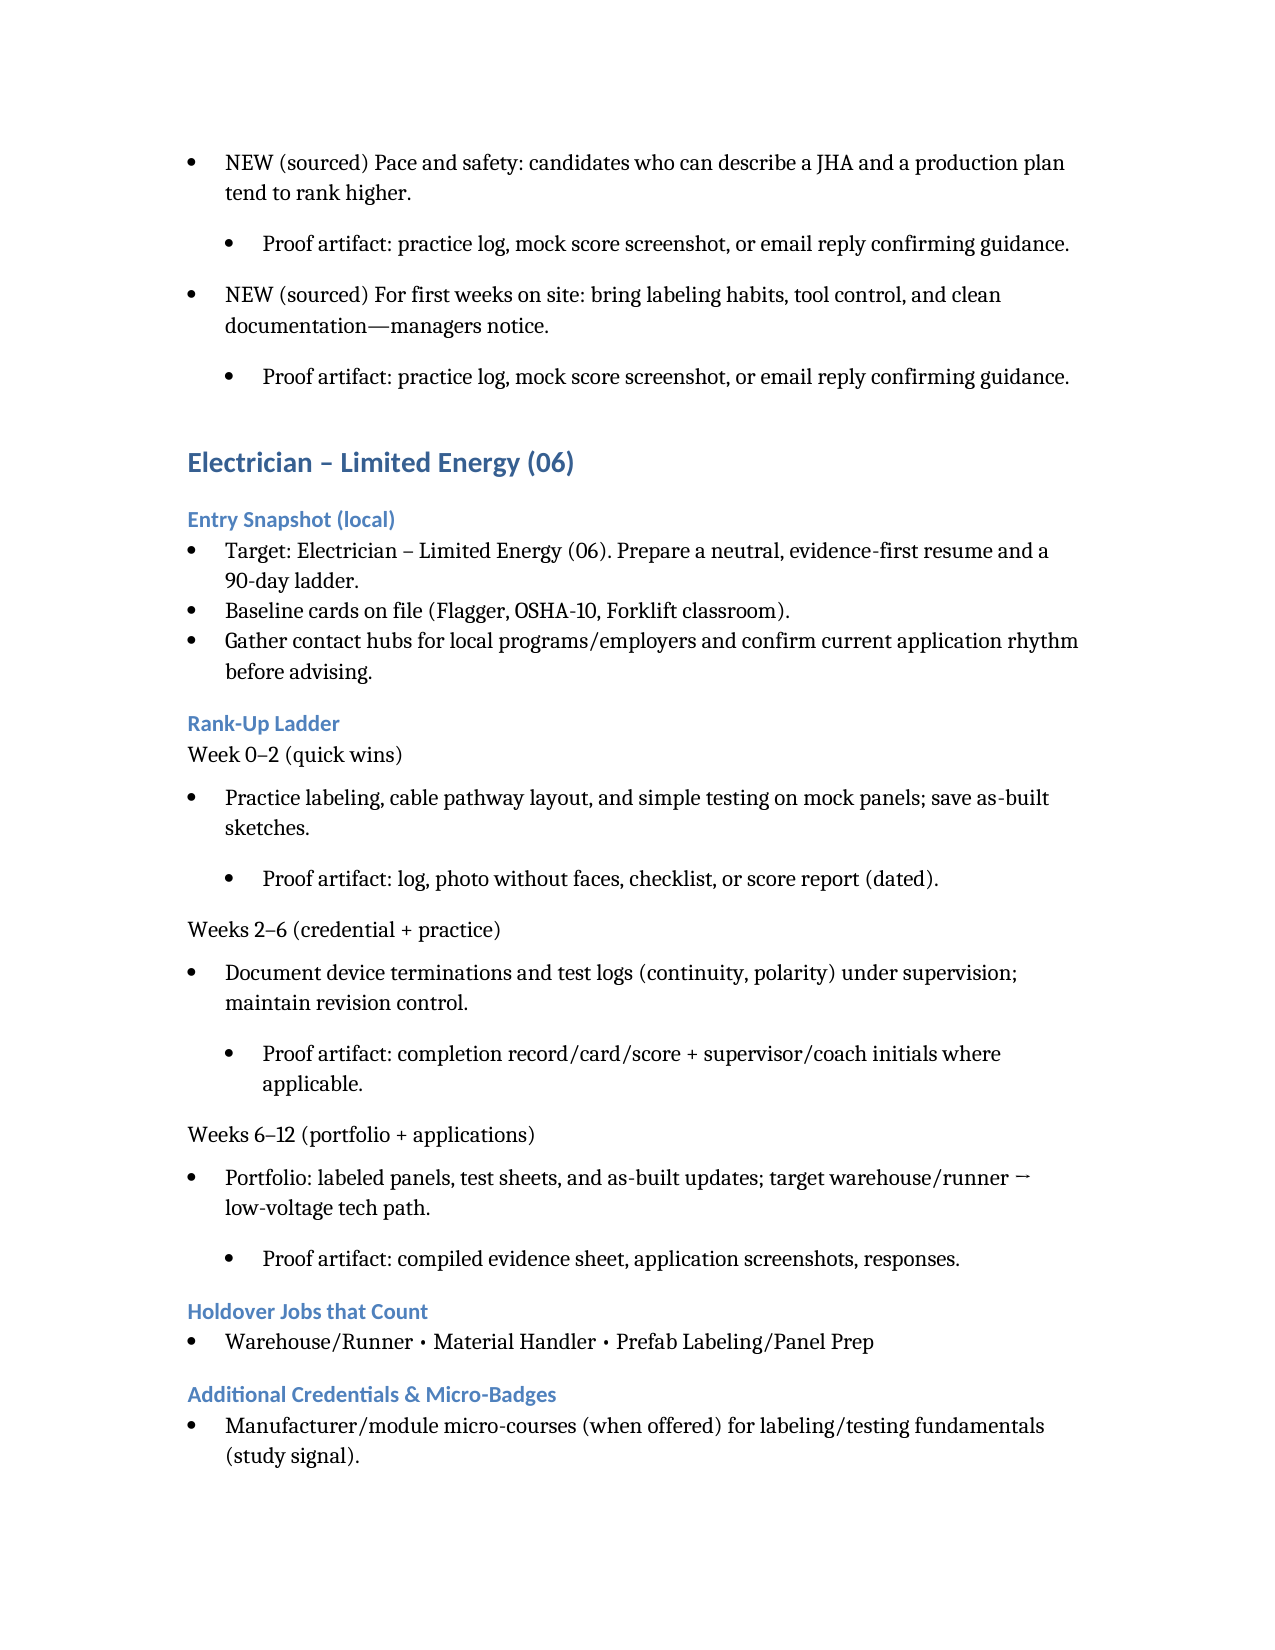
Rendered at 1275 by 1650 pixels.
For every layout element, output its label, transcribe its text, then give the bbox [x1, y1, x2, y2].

subtitle Additional Credentials & Micro‑Badges [187, 1380, 1087, 1408]
list Document device terminations and test logs (continuity, polarity) under supervision; maintain revision control. [187, 959, 1087, 1016]
list Gather contact hubs for local programs/employers and confirm current application rhythm before advising. [187, 628, 1087, 685]
list Target: Electrician – Limited Energy (06). Prepare a neutral, evidence‑first resume and a 90‑day ladder. [187, 538, 1087, 594]
list NEW (sourced) For first weeks on site: bring labeling habits, tool control, and clean documentation—managers notice. [187, 282, 1087, 339]
subtitle Holdover Jobs that Count [187, 1297, 1087, 1325]
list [225, 231, 1087, 258]
list Baseline cards on file (Flagger, OSHA‑10, Forklift classroom). [187, 598, 1087, 624]
list Portfolio: labeled panels, test sheets, and as‑built updates; target warehouse/runner → low‑voltage tech path. [187, 1165, 1087, 1221]
text Week 0–2 (quick wins) [187, 742, 1087, 768]
subtitle Entry Snapshot (local) [187, 506, 1087, 533]
text Weeks 2–6 (credential + practice) [187, 917, 1087, 943]
list Manufacturer/module micro‑courses (when offered) for labeling/testing fundamentals (study signal). [187, 1412, 1087, 1469]
list Proof artifact: completion record/card/score + supervisor/coach initials where applicable. [225, 1041, 1087, 1097]
list Proof artifact: practice log, mock score screenshot, or email reply confirming guidance. [225, 363, 1087, 390]
subtitle Rank‑Up Ladder [187, 709, 1087, 738]
list Warehouse/Runner • Material Handler • Prefab Labeling/Panel Prep [187, 1329, 1087, 1356]
list NEW (sourced) Pace and safety: candidates who can describe a JHA and a production plan tend to rank higher. [187, 150, 1087, 207]
subtitle Electrician – Limited Energy (06) [187, 444, 1087, 479]
list Proof artifact: compiled evidence sheet, application screenshots, responses. [225, 1246, 1087, 1272]
text Weeks 6–12 (portfolio + applications) [187, 1122, 1087, 1148]
list Proof artifact: log, photo without faces, checklist, or score report (dated). [225, 866, 1087, 892]
list Practice labeling, cable pathway layout, and simple testing on mock panels; save as‑built sketches. [187, 784, 1087, 841]
